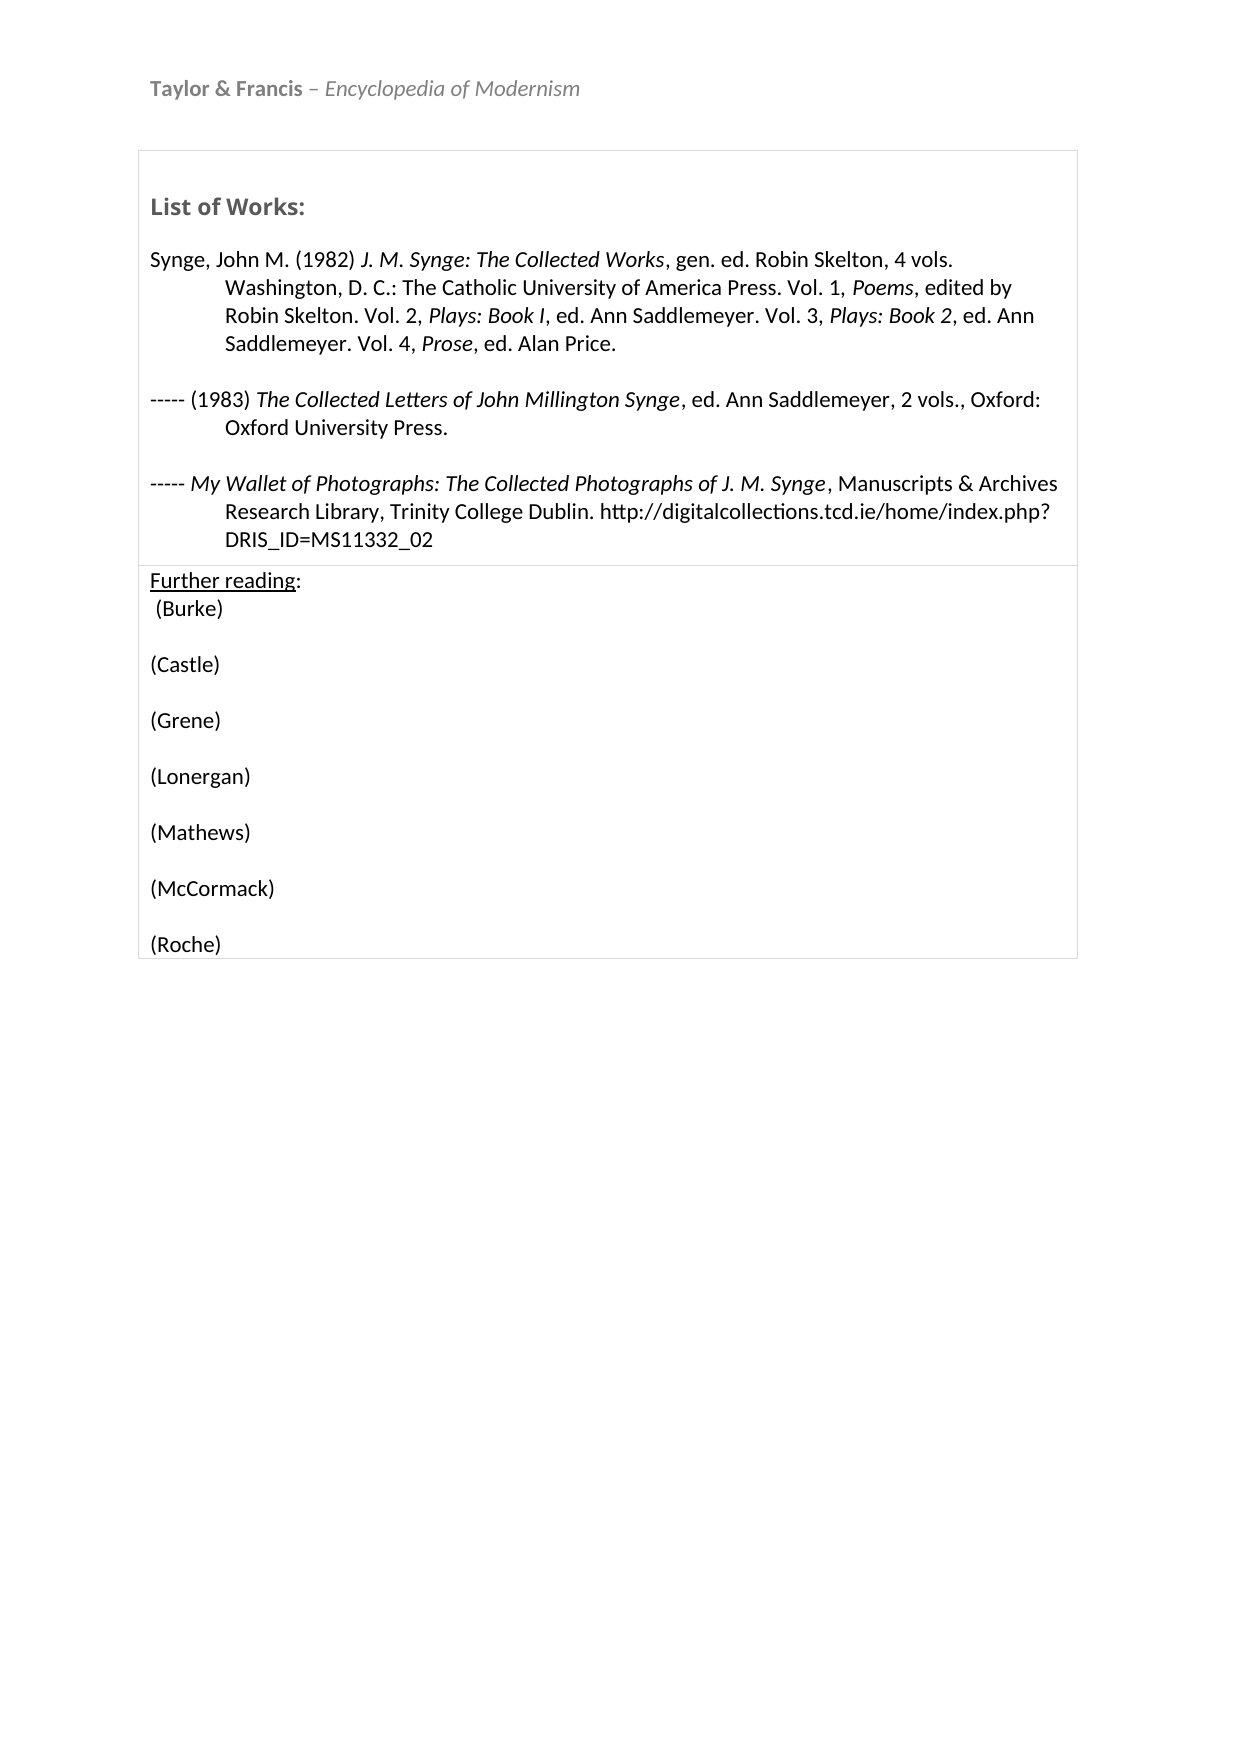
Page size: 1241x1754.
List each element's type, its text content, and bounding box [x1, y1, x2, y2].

table_cell Further reading: [139, 566, 1077, 958]
